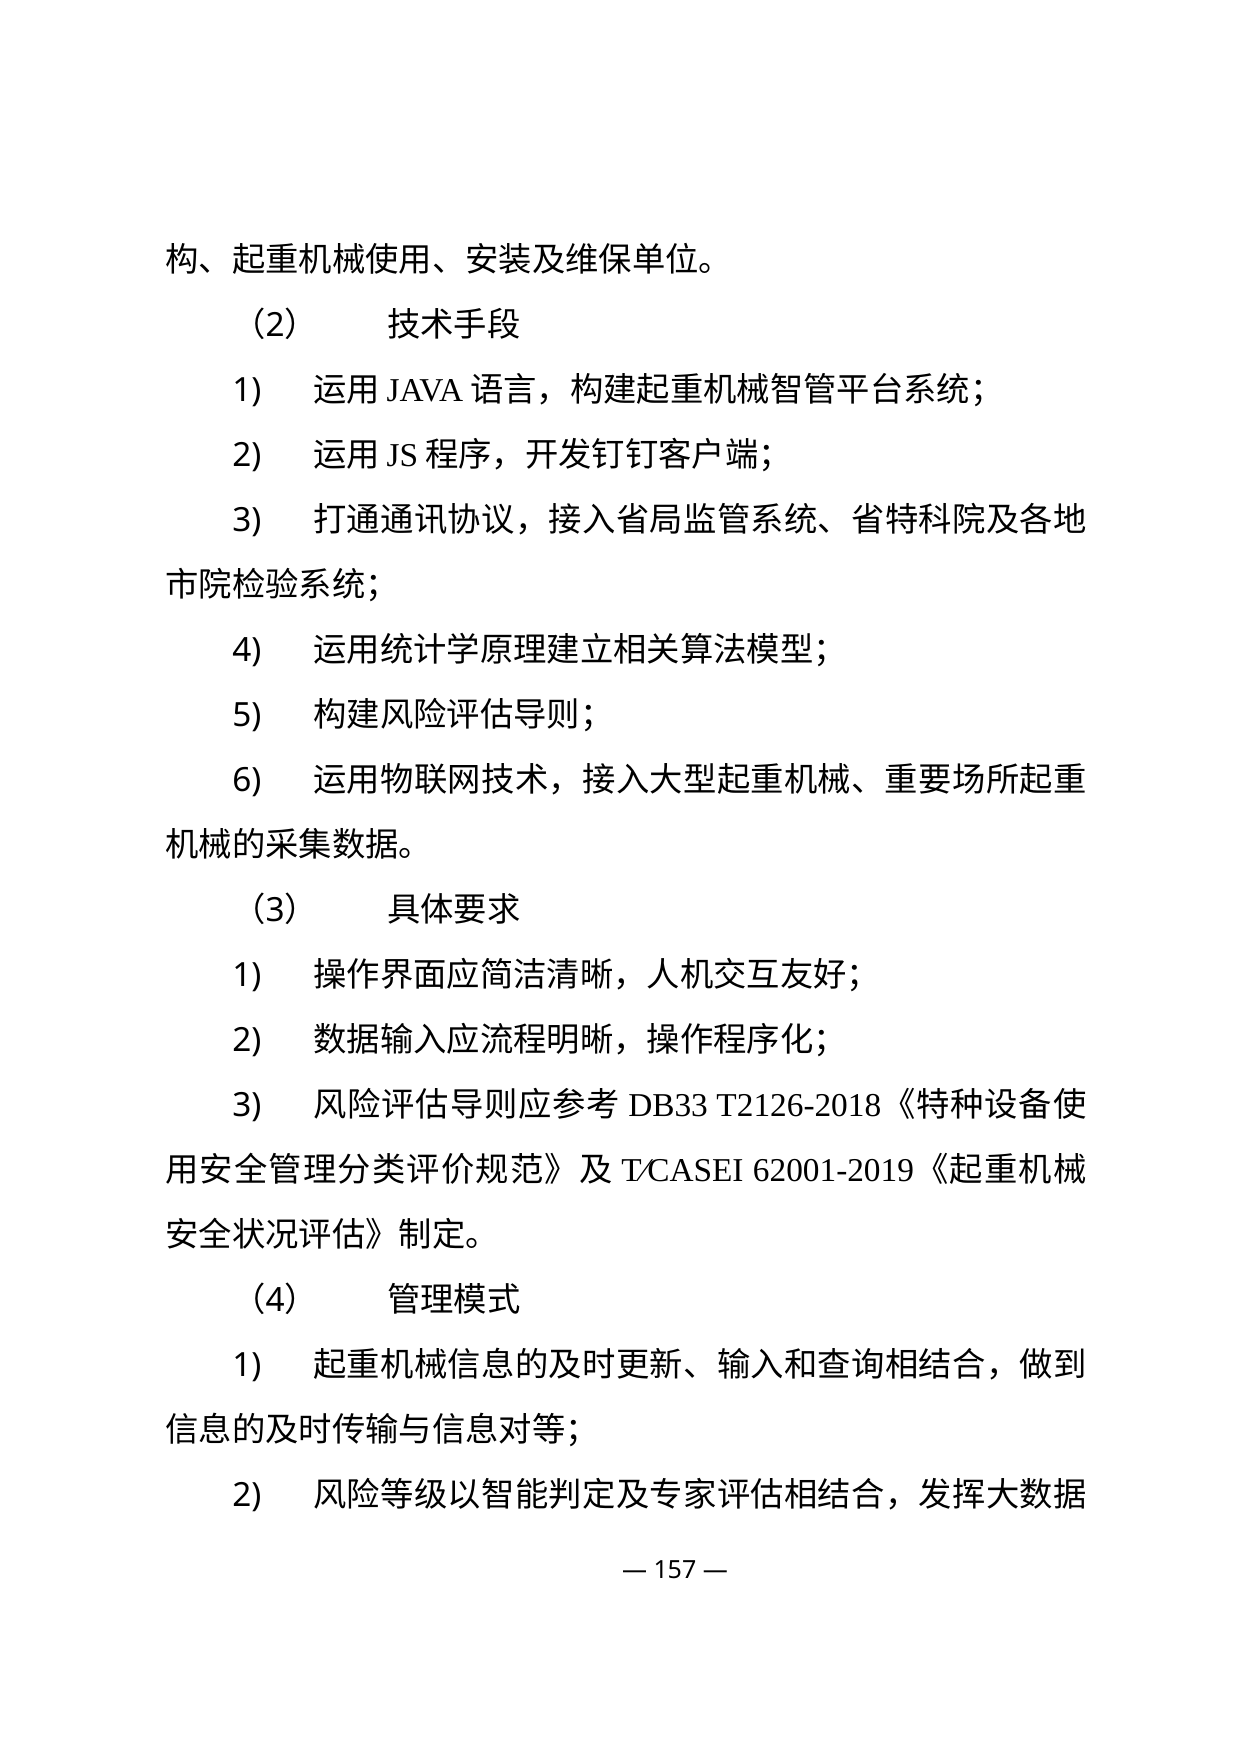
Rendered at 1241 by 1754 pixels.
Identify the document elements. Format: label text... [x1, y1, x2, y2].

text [165, 224, 1087, 289]
list 运用JAVA语言，构建起重机械智管平台系统； [165, 354, 1087, 419]
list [165, 1459, 1087, 1524]
list 运用物联网技术，接入大型起重机械、重要场所起重机械的采集数据。 [165, 744, 1087, 874]
list 运用统计学原理建立相关算法模型； [165, 614, 1087, 679]
subtitle 技术手段 [165, 289, 1087, 354]
list 运用JS程序，开发钉钉客户端； [165, 419, 1087, 484]
list 打通通讯协议，接入省局监管系统、省特科院及各地市院检验系统； [165, 484, 1087, 614]
list 构建风险评估导则； [165, 679, 1087, 744]
list 数据输入应流程明晰，操作程序化； [165, 1004, 1087, 1069]
subtitle 管理模式 [165, 1264, 1087, 1329]
list 起重机械信息的及时更新、输入和查询相结合，做到信息的及时传输与信息对等； [165, 1329, 1087, 1459]
subtitle 具体要求 [165, 874, 1087, 939]
list 操作界面应简洁清晰，人机交互友好； [165, 939, 1087, 1004]
list 风险评估导则应参考DB33 T2126-2018《特种设备使用安全管理分类评价规范》及T∕CASEI 62001-2019《起重机械安全状况评估》制定。 [165, 1069, 1087, 1264]
